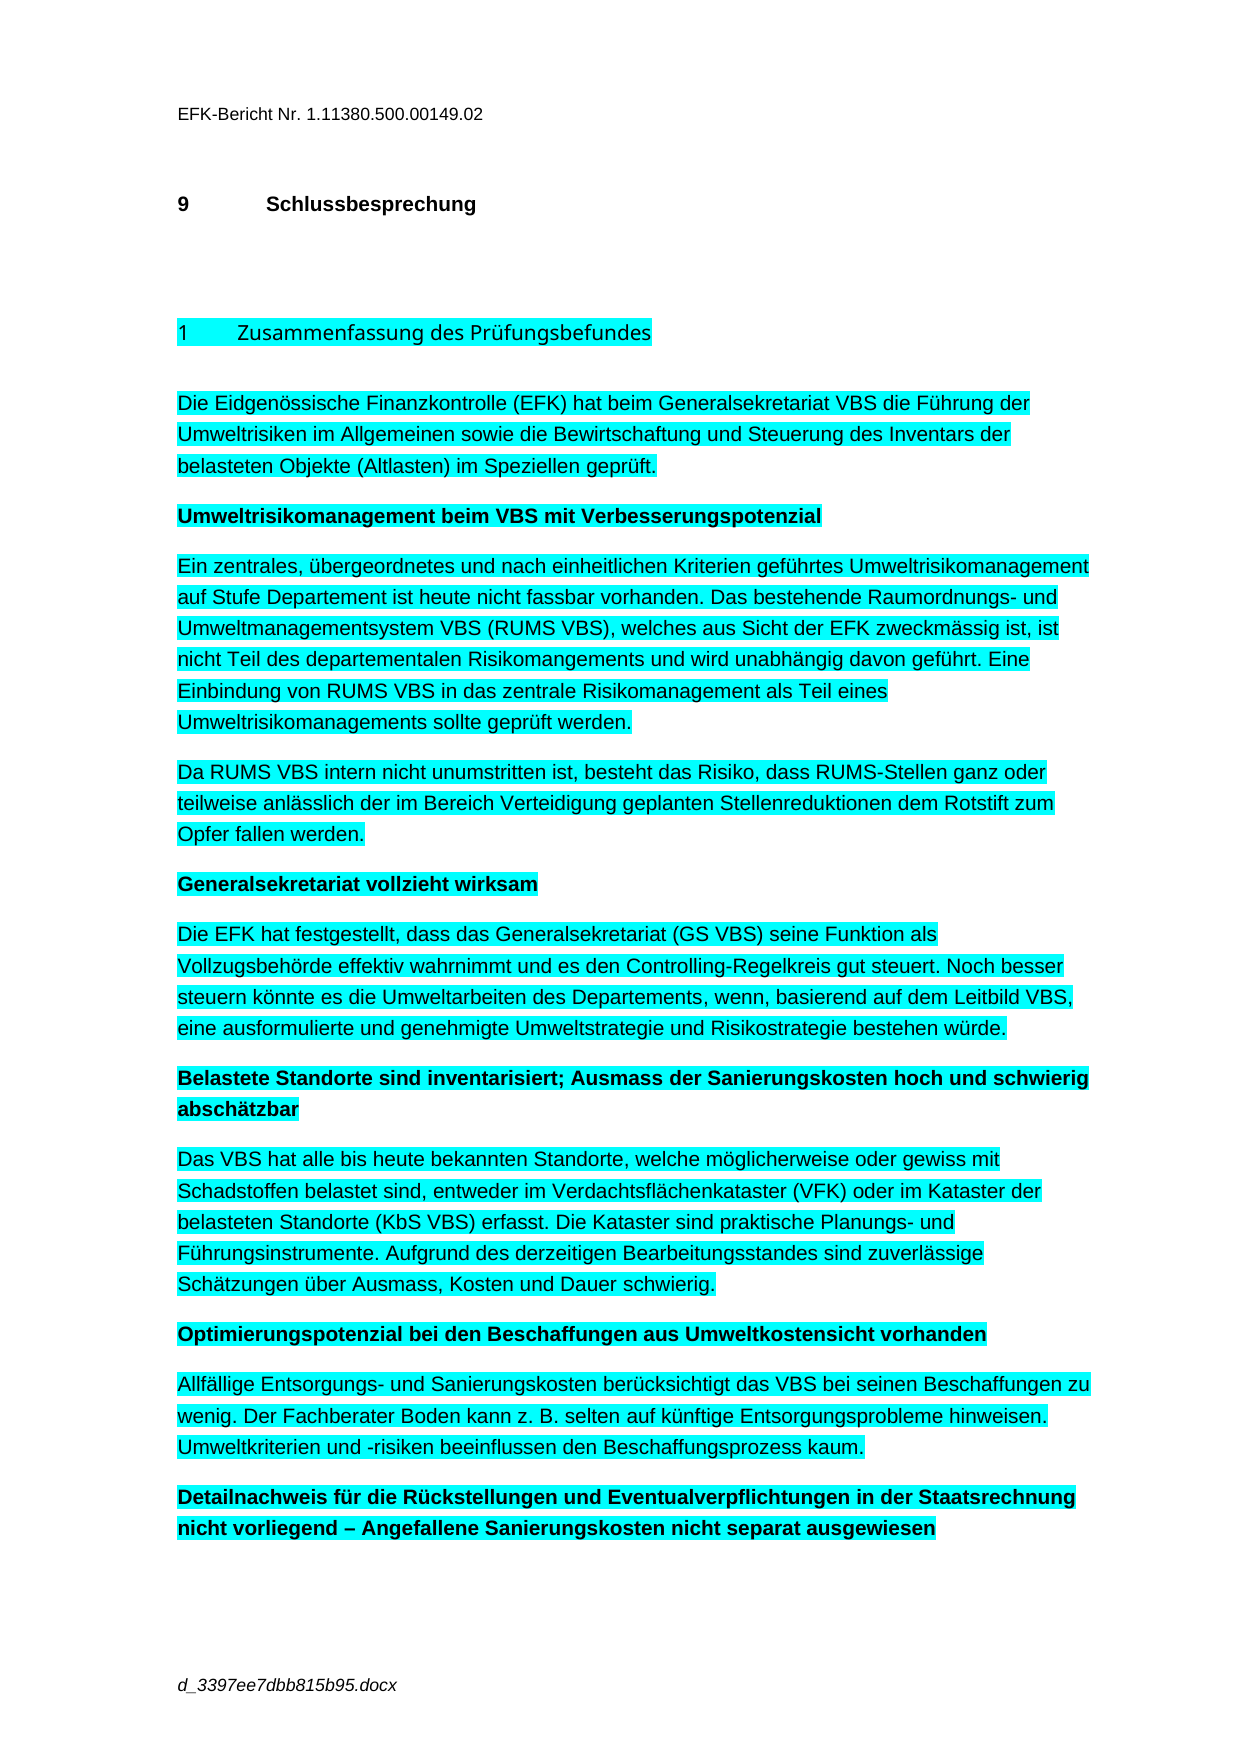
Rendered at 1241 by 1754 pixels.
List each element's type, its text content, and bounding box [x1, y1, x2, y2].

text Optimierungspotenzial bei den Beschaffungen aus Umweltkostensicht vorhanden [177, 1315, 1092, 1346]
text Belastete Standorte sind inventarisiert; Ausmass der Sanierungskosten hoch und schwierig abschätzbar [177, 1059, 1092, 1121]
text Die EFK hat festgestellt, dass das Generalsekretariat (GS VBS) seine Funktion als Vollzugsbehörde effektiv wahrnimmt und es den Controlling-Regelkreis gut steuert. Noch besser steuern könnte es die Umweltarbeiten des Departements, wenn, basierend auf dem Leitbild VBS, eine ausformulierte und genehmigte Umweltstrategie und Risikostrategie bestehen würde. [177, 915, 1092, 1040]
subtitle Zusammenfassung des Prüfungsbefundes [177, 315, 1092, 346]
text Ein zentrales, übergeordnetes und nach einheitlichen Kriterien geführtes Umweltrisikomanagement auf Stufe Departement ist heute nicht fassbar vorhanden. Das bestehende Raumordnungs- und Umweltmanagementsystem VBS (RUMS VBS), welches aus Sicht der EFK zweckmässig ist, ist nicht Teil des departementalen Risikomangements und wird unabhängig davon geführt. Eine Einbindung von RUMS VBS in das zentrale Risikomanagement als Teil eines Umweltrisikomanagements sollte geprüft werden. [177, 546, 1092, 734]
text 9 Schlussbesprechung 24 [177, 192, 1092, 216]
text Umweltrisikomanagement beim VBS mit Verbesserungspotenzial [177, 496, 1092, 527]
text Detailnachweis für die Rückstellungen und Eventualverpflichtungen in der Staatsrechnung nicht vorliegend – Angefallene Sanierungskosten nicht separat ausgewiesen [177, 1477, 1092, 1540]
text Die Eidgenössische Finanzkontrolle (EFK) hat beim Generalsekretariat VBS die Führung der Umweltrisiken im Allgemeinen sowie die Bewirtschaftung und Steuerung des Inventars der belasteten Objekte (Altlasten) im Speziellen geprüft. [177, 384, 1092, 477]
text Generalsekretariat vollzieht wirksam [177, 865, 1092, 896]
text Allfällige Entsorgungs- und Sanierungskosten berücksichtigt das VBS bei seinen Beschaffungen zu wenig. Der Fachberater Boden kann z. B. selten auf künftige Entsorgungsprobleme hinweisen. Umweltkriterien und -risiken beeinflussen den Beschaffungsprozess kaum. [177, 1365, 1092, 1459]
text Da RUMS VBS intern nicht unumstritten ist, besteht das Risiko, dass RUMS-Stellen ganz oder teilweise anlässlich der im Bereich Verteidigung geplanten Stellenreduktionen dem Rotstift zum Opfer fallen werden. [177, 752, 1092, 846]
text Das VBS hat alle bis heute bekannten Standorte, welche möglicherweise oder gewiss mit Schadstoffen belastet sind, entweder im Verdachtsflächenkataster (VFK) oder im Kataster der belasteten Standorte (KbS VBS) erfasst. Die Kataster sind praktische Planungs- und Führungsinstrumente. Aufgrund des derzeitigen Bearbeitungsstandes sind zuverlässige Schätzungen über Ausmass, Kosten und Dauer schwierig. [177, 1140, 1092, 1296]
